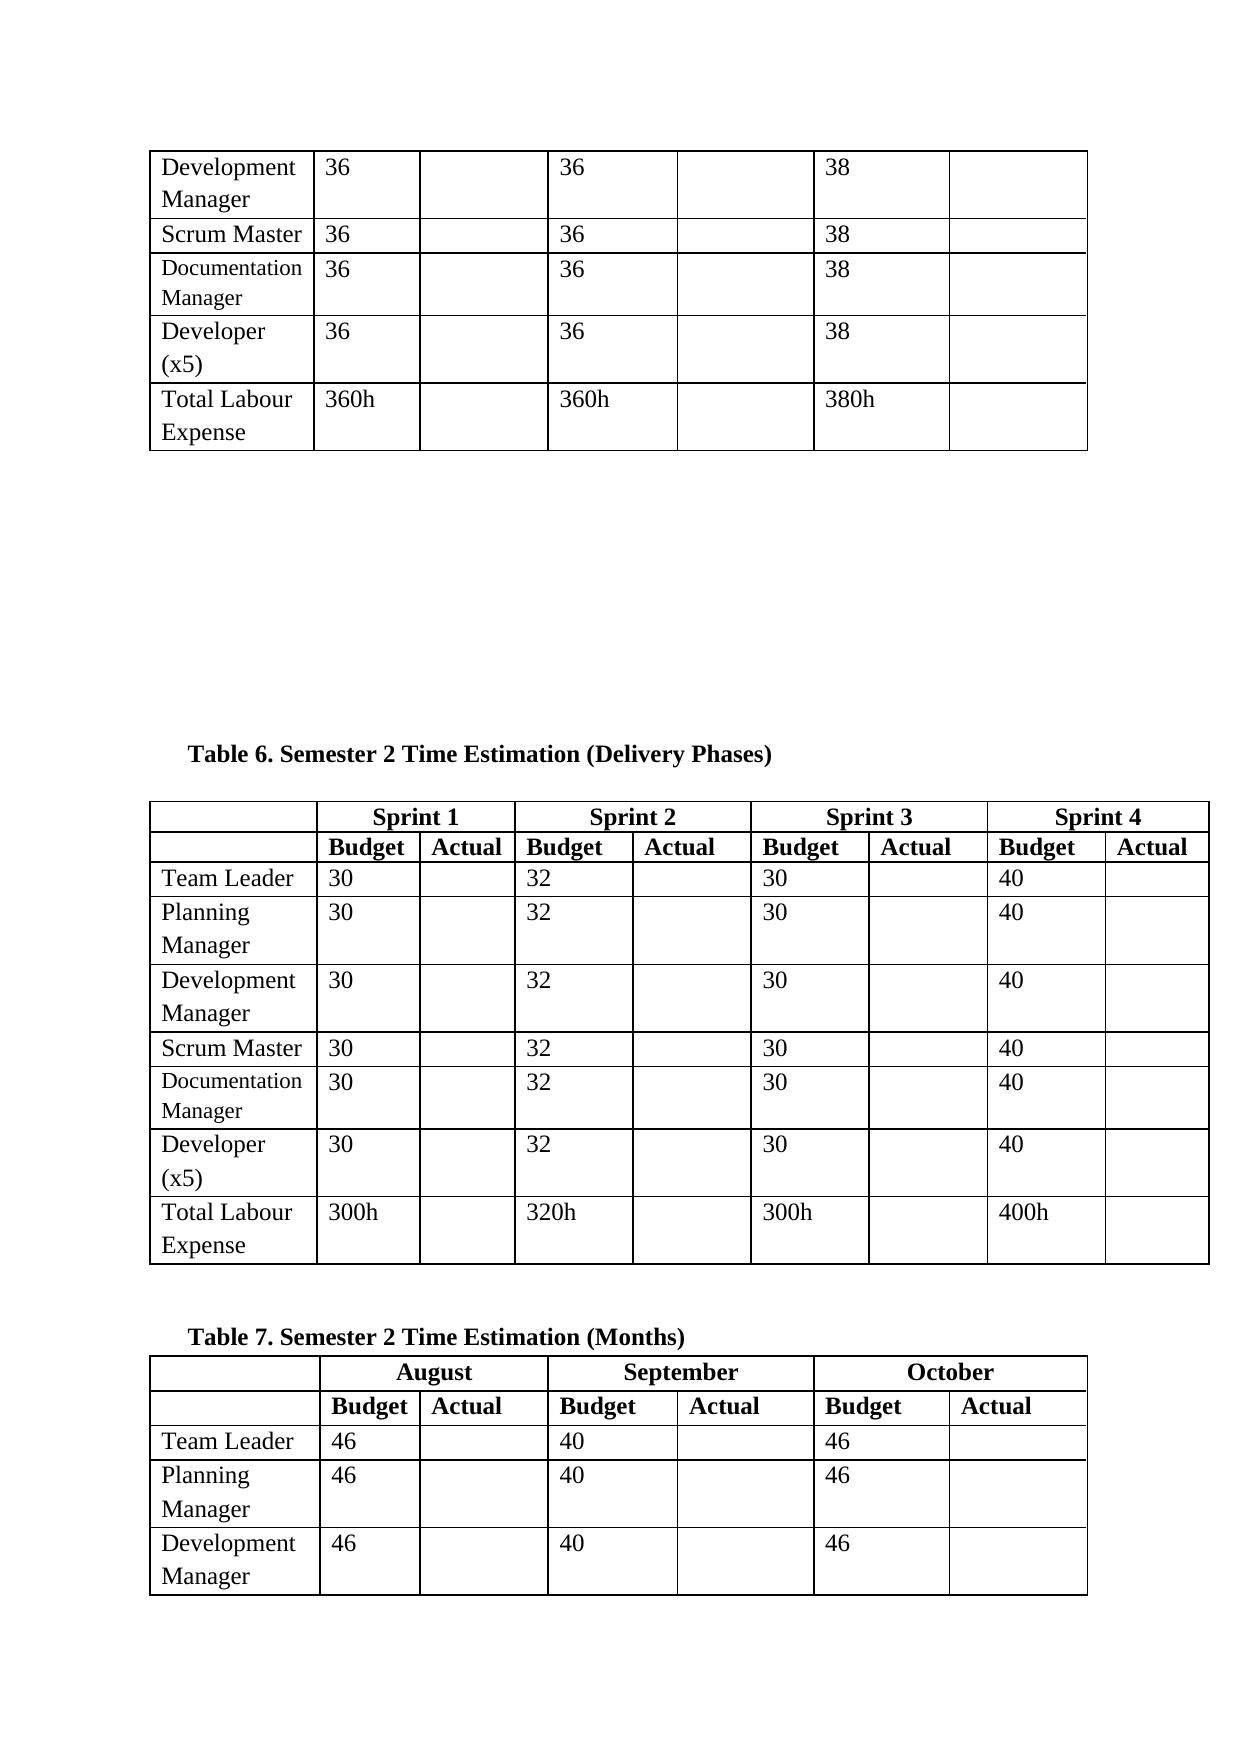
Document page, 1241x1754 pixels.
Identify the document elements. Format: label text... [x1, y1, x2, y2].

table_cell Total Labour Expense [151, 384, 313, 450]
table_header Sprint 3 [752, 802, 987, 831]
table_cell [870, 965, 987, 1031]
table_cell Budget [321, 1392, 419, 1424]
table_cell [678, 1426, 813, 1459]
table_cell 30 [318, 1130, 419, 1196]
table_cell [634, 1197, 750, 1263]
table_cell [870, 897, 987, 963]
table_cell 36 [315, 316, 419, 382]
table_cell [634, 1033, 750, 1066]
table_cell 46 [321, 1461, 419, 1527]
table_cell Budget [815, 1392, 949, 1424]
table_cell 30 [318, 1067, 419, 1128]
table_cell 32 [516, 1033, 632, 1066]
table_cell [421, 1130, 514, 1196]
table_cell [151, 833, 316, 861]
table_cell [421, 965, 514, 1031]
table_cell 36 [315, 254, 419, 314]
table_cell [870, 1197, 987, 1263]
table_cell Budget [752, 833, 868, 861]
table_cell [634, 863, 750, 896]
table_cell [870, 863, 987, 896]
table_cell 300h [752, 1197, 868, 1263]
table_cell 46 [815, 1426, 949, 1459]
table_cell [950, 152, 1087, 218]
table_cell 36 [315, 219, 419, 252]
table_header [151, 1357, 319, 1390]
table_cell Scrum Master [151, 1033, 316, 1066]
table_cell Total Labour Expense [151, 1197, 316, 1263]
table_cell [678, 1528, 813, 1594]
table_header October [815, 1357, 1087, 1390]
table_cell Actual [634, 833, 750, 861]
table_cell [950, 382, 1087, 450]
table_cell [1106, 1033, 1208, 1066]
table_cell 38 [815, 152, 949, 218]
table_cell 40 [549, 1426, 677, 1459]
table_cell [678, 316, 813, 382]
table_cell [950, 1527, 1087, 1594]
table_cell [634, 897, 750, 963]
table_cell [151, 1392, 319, 1424]
table_cell 40 [988, 897, 1105, 963]
table_cell 32 [516, 863, 632, 896]
table_cell 36 [549, 254, 677, 314]
table_cell 36 [549, 152, 677, 218]
table_cell Developer (x5) [151, 1130, 316, 1196]
table_cell Actual [421, 833, 514, 861]
table_cell [1106, 863, 1208, 896]
table_cell 30 [752, 965, 868, 1031]
table_cell Team Leader [151, 1426, 319, 1459]
table_cell [1106, 1067, 1208, 1128]
table_cell 36 [549, 219, 677, 252]
table_cell 32 [516, 965, 632, 1031]
table_cell [678, 1461, 813, 1527]
table_cell 46 [321, 1528, 419, 1594]
table_cell 30 [318, 897, 419, 963]
table_cell [870, 1130, 987, 1196]
table_cell 40 [988, 1067, 1105, 1128]
table_cell 30 [318, 1033, 419, 1066]
table_cell 360h [549, 384, 677, 450]
table_cell 30 [752, 897, 868, 963]
table_cell Budget [549, 1392, 677, 1424]
table_cell Budget [318, 833, 419, 861]
table_cell [421, 1197, 514, 1263]
table_cell 32 [516, 897, 632, 963]
table_cell 30 [752, 1067, 868, 1128]
table_cell 300h [318, 1197, 419, 1263]
table_cell [1106, 897, 1208, 963]
table_cell [678, 384, 813, 450]
table_cell 46 [815, 1461, 949, 1527]
table_cell 36 [315, 152, 419, 218]
table_cell 400h [988, 1197, 1105, 1263]
table_cell [421, 254, 547, 314]
table_cell [870, 1067, 987, 1128]
table_cell [421, 1528, 547, 1594]
table_cell Documentation Manager [151, 254, 313, 314]
table_cell [1106, 1130, 1208, 1196]
table_cell [1106, 965, 1208, 1031]
table_cell [870, 1033, 987, 1066]
table_cell 360h [315, 384, 419, 450]
text Table 6. Semester 2 Time Estimation (Delivery Phases) [187, 739, 1053, 768]
table_cell Documentation Manager [151, 1067, 316, 1128]
table_cell Developer (x5) [151, 316, 313, 382]
table_cell 40 [988, 965, 1105, 1031]
text Table 7. Semester 2 Time Estimation (Months) [187, 1322, 1053, 1351]
table_cell [678, 254, 813, 314]
table_cell [950, 252, 1087, 314]
table_cell [634, 1067, 750, 1128]
table_cell 380h [815, 384, 949, 450]
table_cell 30 [752, 1033, 868, 1066]
table_cell Development Manager [151, 1528, 319, 1594]
table_cell [421, 384, 547, 450]
table_cell [950, 218, 1087, 252]
table_cell [950, 315, 1087, 382]
table_header September [549, 1357, 813, 1390]
table_cell 320h [516, 1197, 632, 1263]
table_cell 30 [318, 863, 419, 896]
table_cell 40 [549, 1461, 677, 1527]
table_cell [678, 219, 813, 252]
table_cell 40 [988, 1033, 1105, 1066]
table_cell [634, 965, 750, 1031]
table_cell 30 [318, 965, 419, 1031]
table_cell 30 [752, 1130, 868, 1196]
table_cell 40 [988, 1130, 1105, 1196]
table_cell 38 [815, 254, 949, 314]
table_header August [321, 1357, 547, 1390]
table_cell [421, 1033, 514, 1066]
table_cell [421, 863, 514, 896]
table_cell Actual [870, 833, 987, 861]
table_cell 46 [321, 1426, 419, 1459]
table_cell [950, 1459, 1087, 1527]
table_cell Actual [678, 1392, 813, 1424]
table_cell Actual [950, 1390, 1087, 1424]
table_cell 38 [815, 219, 949, 252]
table_cell 32 [516, 1067, 632, 1128]
table_header Sprint 1 [318, 802, 514, 831]
table_cell Actual [421, 1392, 547, 1424]
table_cell 30 [752, 863, 868, 896]
table_header Sprint 4 [988, 802, 1208, 831]
table_cell [421, 1461, 547, 1527]
table_cell Team Leader [151, 863, 316, 896]
table_cell 32 [516, 1130, 632, 1196]
table_cell [634, 1130, 750, 1196]
table_cell 40 [549, 1528, 677, 1594]
table_header [151, 802, 316, 831]
table_cell Scrum Master [151, 219, 313, 252]
table_cell Budget [988, 833, 1105, 861]
table_cell 38 [815, 316, 949, 382]
table_cell [421, 316, 547, 382]
table_cell [950, 1425, 1087, 1459]
table_cell Development Manager [151, 965, 316, 1031]
table_cell Planning Manager [151, 897, 316, 963]
table_cell [1106, 1197, 1208, 1263]
table_cell 40 [988, 863, 1105, 896]
table_cell [421, 1067, 514, 1128]
table_cell 36 [549, 316, 677, 382]
table_cell [421, 152, 547, 218]
table_header Sprint 2 [516, 802, 750, 831]
table_cell 46 [815, 1528, 949, 1594]
table_cell Actual [1106, 833, 1208, 861]
table_cell [421, 1426, 547, 1459]
table_cell Planning Manager [151, 1461, 319, 1527]
table_cell Development Manager [151, 152, 313, 218]
table_cell [678, 152, 813, 218]
table_cell [421, 219, 547, 252]
table_cell [421, 897, 514, 963]
table_cell Budget [516, 833, 632, 861]
